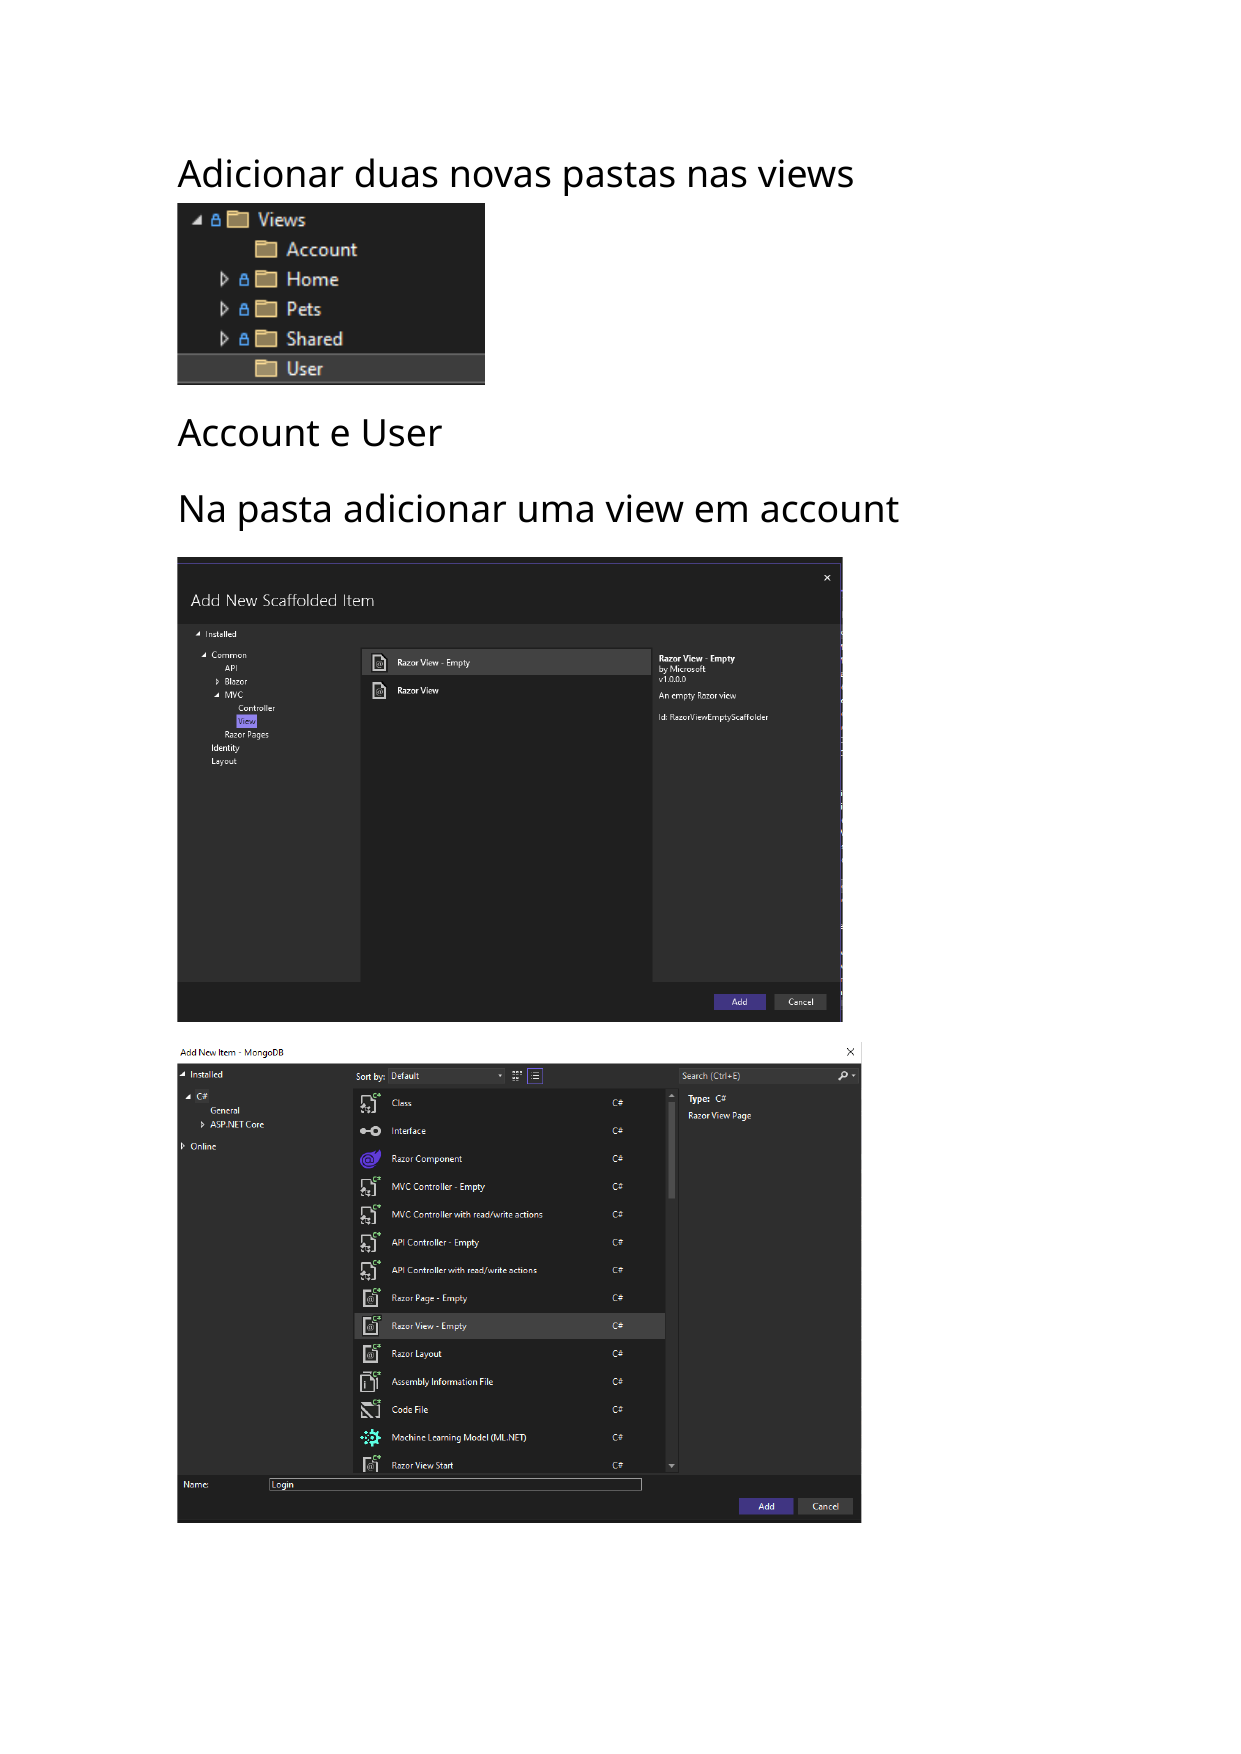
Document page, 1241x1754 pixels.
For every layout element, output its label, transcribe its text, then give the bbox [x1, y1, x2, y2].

picture [177, 557, 843, 1022]
text Account e User [177, 407, 1063, 458]
picture [177, 203, 485, 385]
text Na pasta adicionar uma view em account [177, 482, 1063, 533]
picture [177, 1042, 862, 1523]
